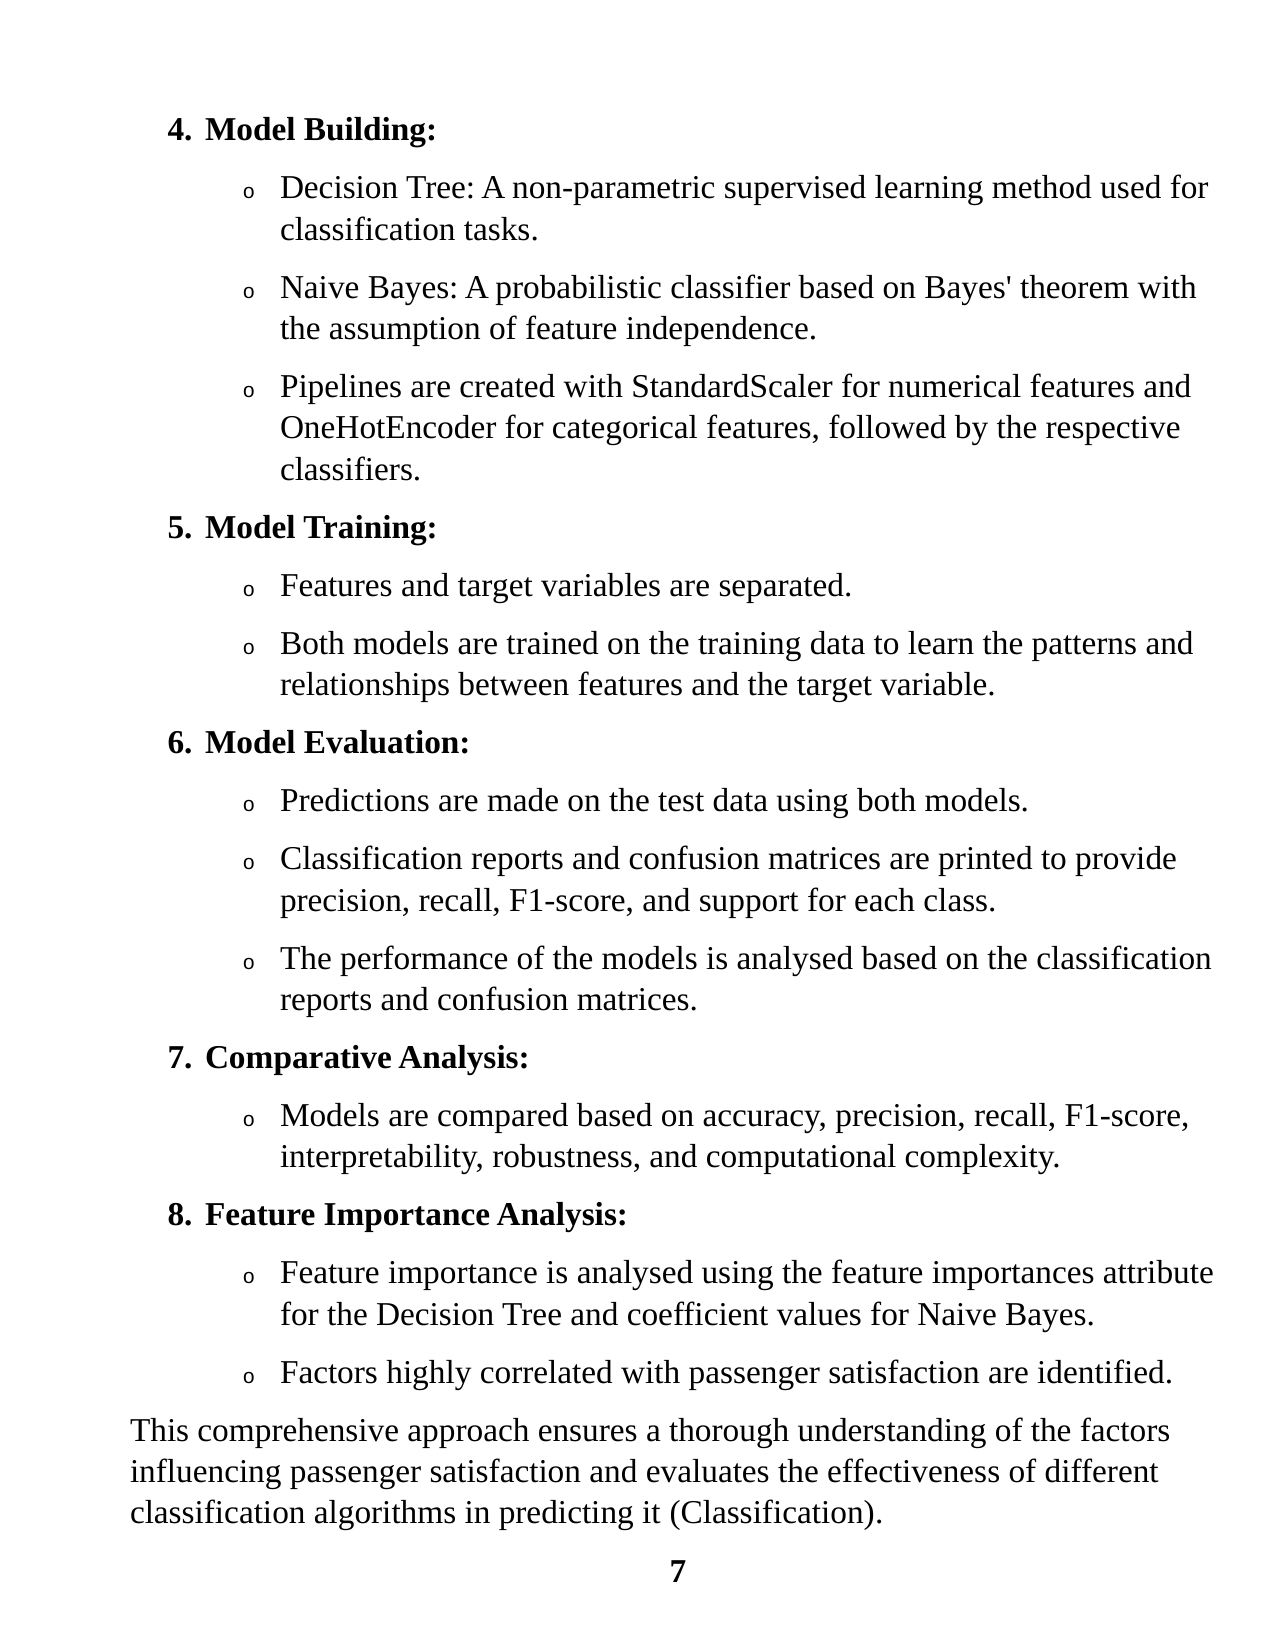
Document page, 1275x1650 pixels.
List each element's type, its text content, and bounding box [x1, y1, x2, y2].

list Feature Importance Analysis: [167, 1195, 1226, 1233]
list Classification reports and confusion matrices are printed to provide precision, recall, F1-score, and support for each class. [242, 838, 1226, 918]
list Models are compared based on accuracy, precision, recall, F1-score, interpretability, robustness, and computational complexity. [242, 1095, 1226, 1175]
list Factors highly correlated with passenger satisfaction are identified. [242, 1352, 1226, 1390]
list Decision Tree: A non-parametric supervised learning method used for classification tasks. [242, 168, 1226, 247]
text 7 [130, 1551, 1226, 1589]
list Model Training: [167, 507, 1226, 545]
list Features and target variables are separated. [242, 565, 1226, 603]
list Comparative Analysis: [167, 1037, 1226, 1076]
list The performance of the models is analysed based on the classification reports and confusion matrices. [242, 938, 1226, 1018]
list Both models are trained on the training data to learn the patterns and relationships between features and the target variable. [242, 623, 1226, 703]
list Model Evaluation: [167, 722, 1226, 761]
list Predictions are made on the test data using both models. [242, 781, 1226, 819]
list Naive Bayes: A probabilistic classifier based on Bayes' theorem with the assumption of feature independence. [242, 267, 1226, 347]
text This comprehensive approach ensures a thorough understanding of the factors influencing passenger satisfaction and evaluates the effectiveness of different classification algorithms in predicting it​ (Classification)​. [130, 1410, 1226, 1531]
list Feature importance is analysed using the feature importances attribute for the Decision Tree and coefficient values for Naive Bayes. [242, 1253, 1226, 1332]
list Pipelines are created with StandardScaler for numerical features and OneHotEncoder for categorical features, followed by the respective classifiers. [242, 366, 1226, 487]
list Model Building: [167, 109, 1226, 148]
